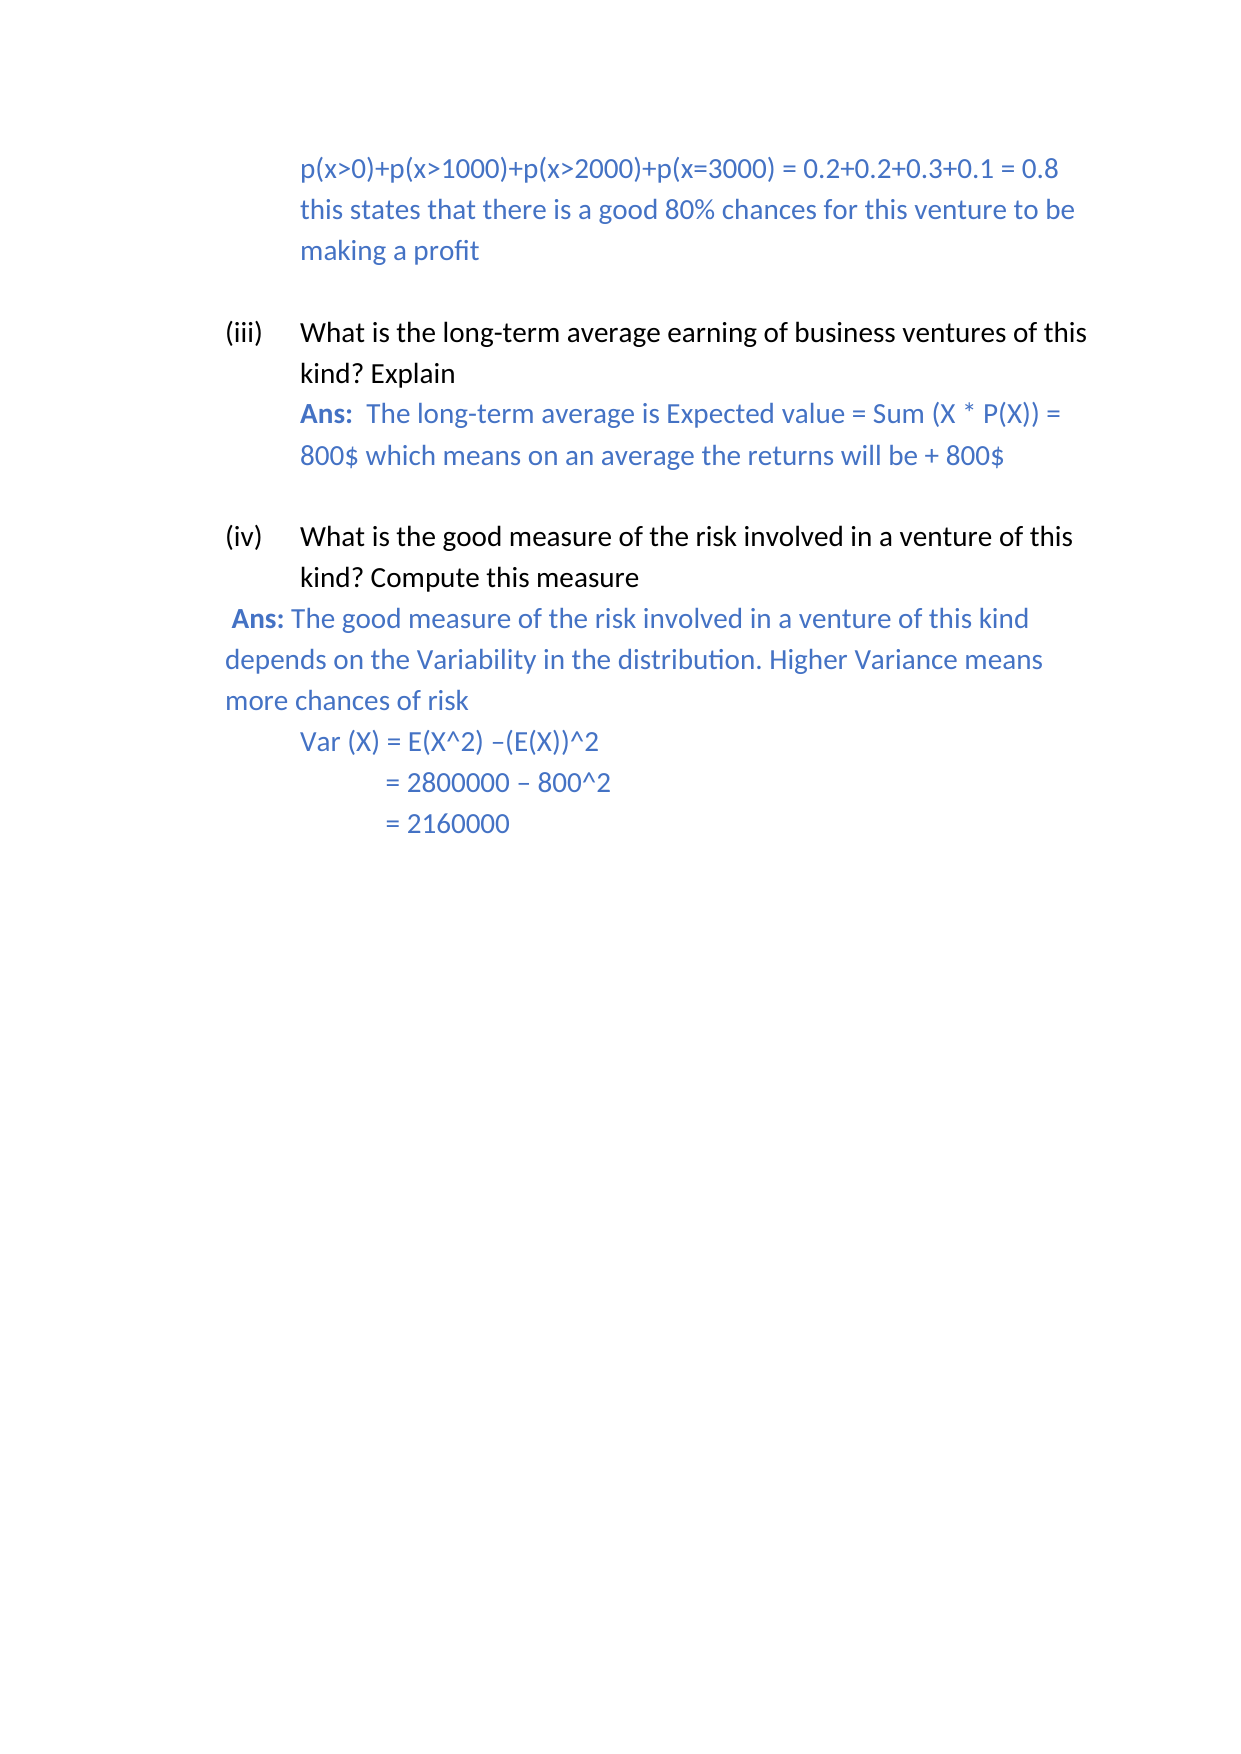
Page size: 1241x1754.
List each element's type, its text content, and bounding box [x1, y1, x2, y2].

list What is the good measure of the risk involved in a venture of this kind? Compute this measure [225, 518, 1090, 595]
list Var (X) = E(X^2) –(E(X))^2 [300, 723, 1090, 759]
text Ans: The good measure of the risk involved in a venture of this kind depends on the Variability in the distribution. Higher Variance means more chances of risk [225, 600, 1090, 718]
list = 2160000 [300, 805, 1090, 841]
list p(x>0)+p(x>1000)+p(x>2000)+p(x=3000) = 0.2+0.2+0.3+0.1 = 0.8 this states that there is a good 80% chances for this venture to be making a profit [300, 150, 1090, 267]
list Ans: The long-term average is Expected value = Sum (X * P(X)) = 800$ which means on an average the returns will be + 800$ [300, 396, 1090, 472]
list = 2800000 – 800^2 [300, 764, 1090, 800]
list What is the long-term average earning of business ventures of this kind? Explain [225, 314, 1090, 390]
